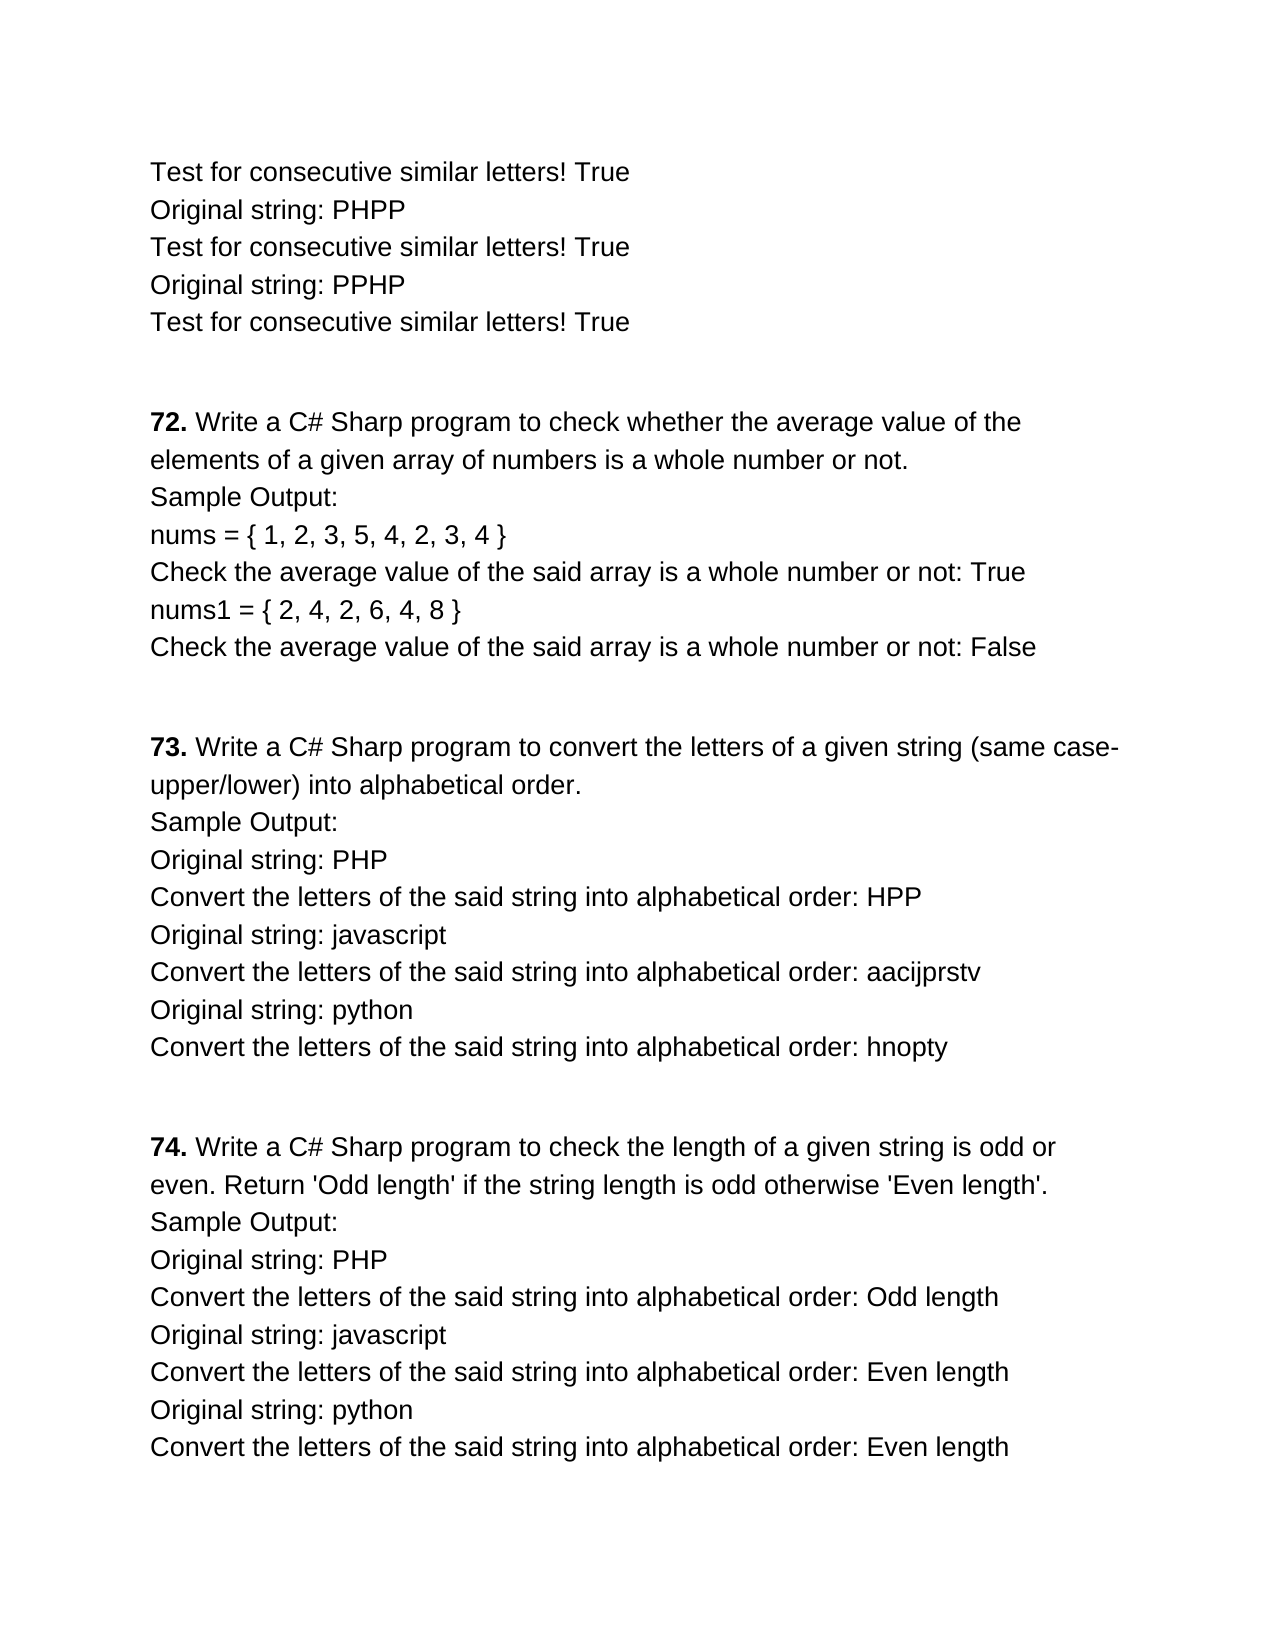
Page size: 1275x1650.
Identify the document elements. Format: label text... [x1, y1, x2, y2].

text 74. Write a C# Sharp program to check the length of a given string is odd or even. Return 'Odd length' if the string length is odd otherwise 'Even length'. Sample Output: Original string: PHP Convert the letters of the said string into alphabetical order: Odd length Original string: javascript Convert the letters of the said string into alphabetical order: Even length Original string: python Convert the letters of the said string into alphabetical order: Even length [150, 1125, 1125, 1500]
text 73. Write a C# Sharp program to convert the letters of a given string (same case-upper/lower) into alphabetical order. Sample Output: Original string: PHP Convert the letters of the said string into alphabetical order: HPP Original string: javascript Convert the letters of the said string into alphabetical order: aacijprstv Original string: python Convert the letters of the said string into alphabetical order: hnopty [150, 725, 1125, 1100]
text 72. Write a C# Sharp program to check whether the average value of the elements of a given array of numbers is a whole number or not. Sample Output: nums = { 1, 2, 3, 5, 4, 2, 3, 4 } Check the average value of the said array is a whole number or not: True nums1 = { 2, 4, 2, 6, 4, 8 } Check the average value of the said array is a whole number or not: False [150, 400, 1125, 700]
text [150, 150, 1125, 375]
